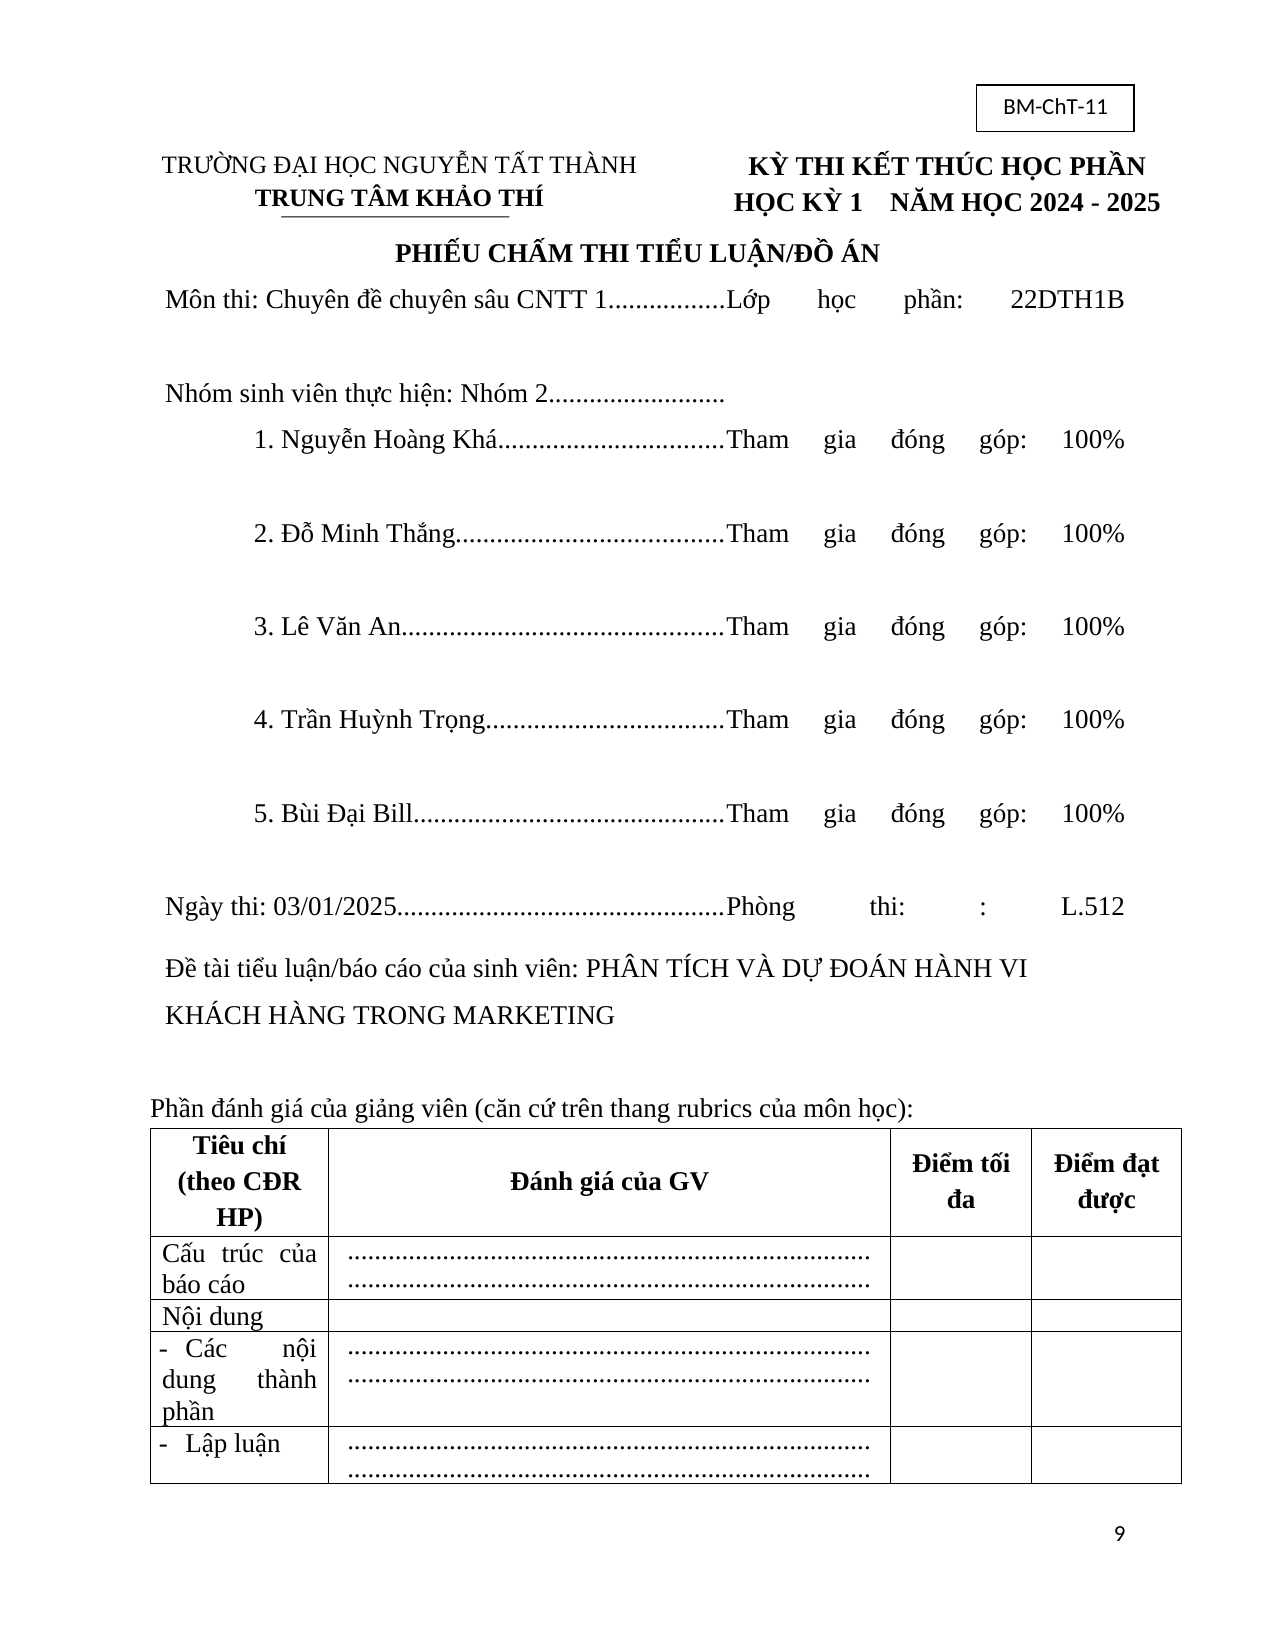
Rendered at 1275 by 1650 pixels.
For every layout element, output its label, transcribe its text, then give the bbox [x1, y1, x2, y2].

table_header Tiêu chí (theo CĐR HP) [151, 1129, 328, 1236]
table_cell [891, 1427, 1031, 1483]
table_cell [329, 1332, 890, 1426]
table_cell [329, 1427, 890, 1483]
table_header Điểm đạt được [1032, 1129, 1181, 1236]
table_cell [891, 1300, 1031, 1331]
text Môn thi: Chuyên đề chuyên sâu CNTT 1 Lớp học phần: 22DTH1B [165, 283, 1125, 361]
table_cell [891, 1332, 1031, 1426]
table_cell [1032, 1300, 1181, 1331]
table_header KỲ THI KẾT THÚC HỌC PHẦN HỌC KỲ 1 NĂM HỌC 2024 - 2025 [649, 150, 1246, 237]
text 2. Đỗ Minh Thắng Tham gia đóng góp: 100% [165, 517, 1125, 595]
table_cell [891, 1237, 1031, 1299]
table_cell Cấu trúc của báo cáo [151, 1237, 328, 1299]
text Nhóm sinh viên thực hiện: Nhóm 2 [165, 377, 1125, 408]
text 4. Trần Huỳnh Trọng Tham gia đóng góp: 100% [165, 703, 1125, 781]
table_cell Nội dung [151, 1300, 328, 1331]
text Đề tài tiểu luận/báo cáo của sinh viên: PHÂN TÍCH VÀ DỰ ĐOÁN HÀNH VI KHÁCH HÀNG TRONG MARKETING [165, 952, 1125, 1077]
table_header Điểm tối đa [891, 1129, 1031, 1236]
text 3. Lê Văn An Tham gia đóng góp: 100% [165, 610, 1125, 688]
table_cell [1032, 1427, 1181, 1483]
table_cell [1032, 1332, 1181, 1426]
table_header TRƯỜNG ĐẠI HỌC NGUYỄN TẤT THÀNH TRUNG TÂM KHẢO THÍ [150, 150, 648, 237]
table_cell [329, 1237, 890, 1299]
text 1. Nguyễn Hoàng Khá Tham gia đóng góp: 100% [165, 423, 1125, 501]
text Ngày thi: 03/01/2025 Phòng thi: : L.512 [165, 890, 1125, 952]
text Phần đánh giá của giảng viên (căn cứ trên thang rubrics của môn học): [150, 1092, 1125, 1124]
table_cell Các nội dung thành phần [151, 1332, 328, 1426]
table_header Đánh giá của GV [329, 1129, 890, 1236]
table_cell Lập luận [151, 1427, 328, 1483]
table_cell [1032, 1237, 1181, 1299]
table_cell [329, 1300, 890, 1331]
text 5. Bùi Đại Bill Tham gia đóng góp: 100% [165, 797, 1125, 875]
text PHIẾU CHẤM THI TIỂU LUẬN/ĐỒ ÁN [150, 237, 1125, 268]
